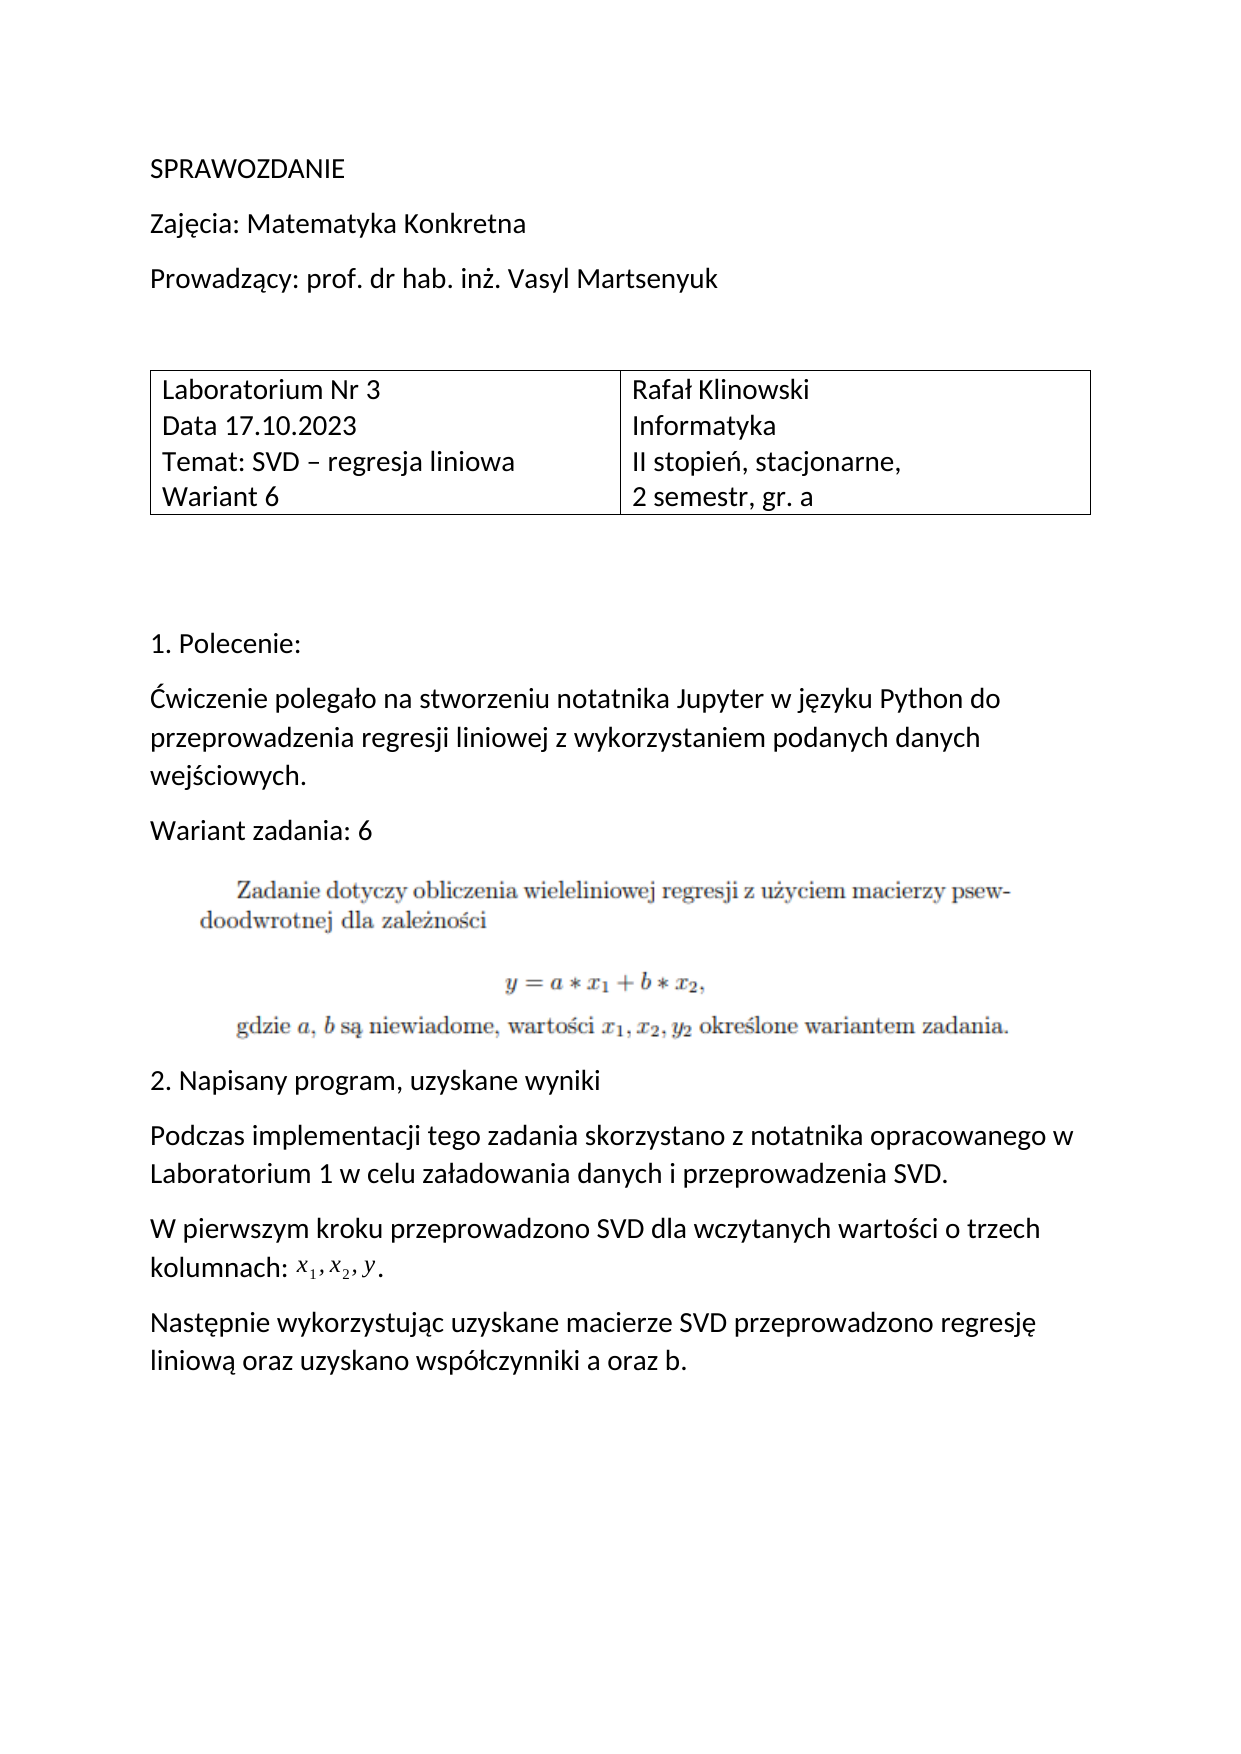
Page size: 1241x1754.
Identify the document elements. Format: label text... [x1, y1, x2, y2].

text Zajęcia: Matematyka Konkretna [150, 205, 1090, 241]
table_header Laboratorium Nr 3 Data 17.10.2023 Temat: SVD – regresja liniowa Wariant 6 [151, 371, 620, 514]
text 2. Napisany program, uzyskane wyniki [150, 1062, 1090, 1097]
picture [171, 867, 1069, 1043]
text 1. Polecenie: [150, 625, 1090, 661]
text Prowadzący: prof. dr hab. inż. Vasyl Martsenyuk [150, 260, 1090, 296]
text Ćwiczenie polegało na stworzeniu notatnika Jupyter w języku Python do przeprowadzenia regresji liniowej z wykorzystaniem podanych danych wejściowych. [150, 680, 1090, 793]
table_header Rafał Klinowski Informatyka II stopień, stacjonarne, 2 semestr, gr. a [621, 371, 1090, 514]
text Wariant zadania: 6 [150, 812, 1090, 848]
text Podczas implementacji tego zadania skorzystano z notatnika opracowanego w Laboratorium 1 w celu załadowania danych i przeprowadzenia SVD. [150, 1117, 1090, 1191]
text Następnie wykorzystując uzyskane macierze SVD przeprowadzono regresję liniową oraz uzyskano współczynniki a oraz b. [150, 1304, 1090, 1378]
text W pierwszym kroku przeprowadzono SVD dla wczytanych wartości o trzech kolumnach: . [150, 1211, 1090, 1284]
text SPRAWOZDANIE [150, 150, 1090, 186]
